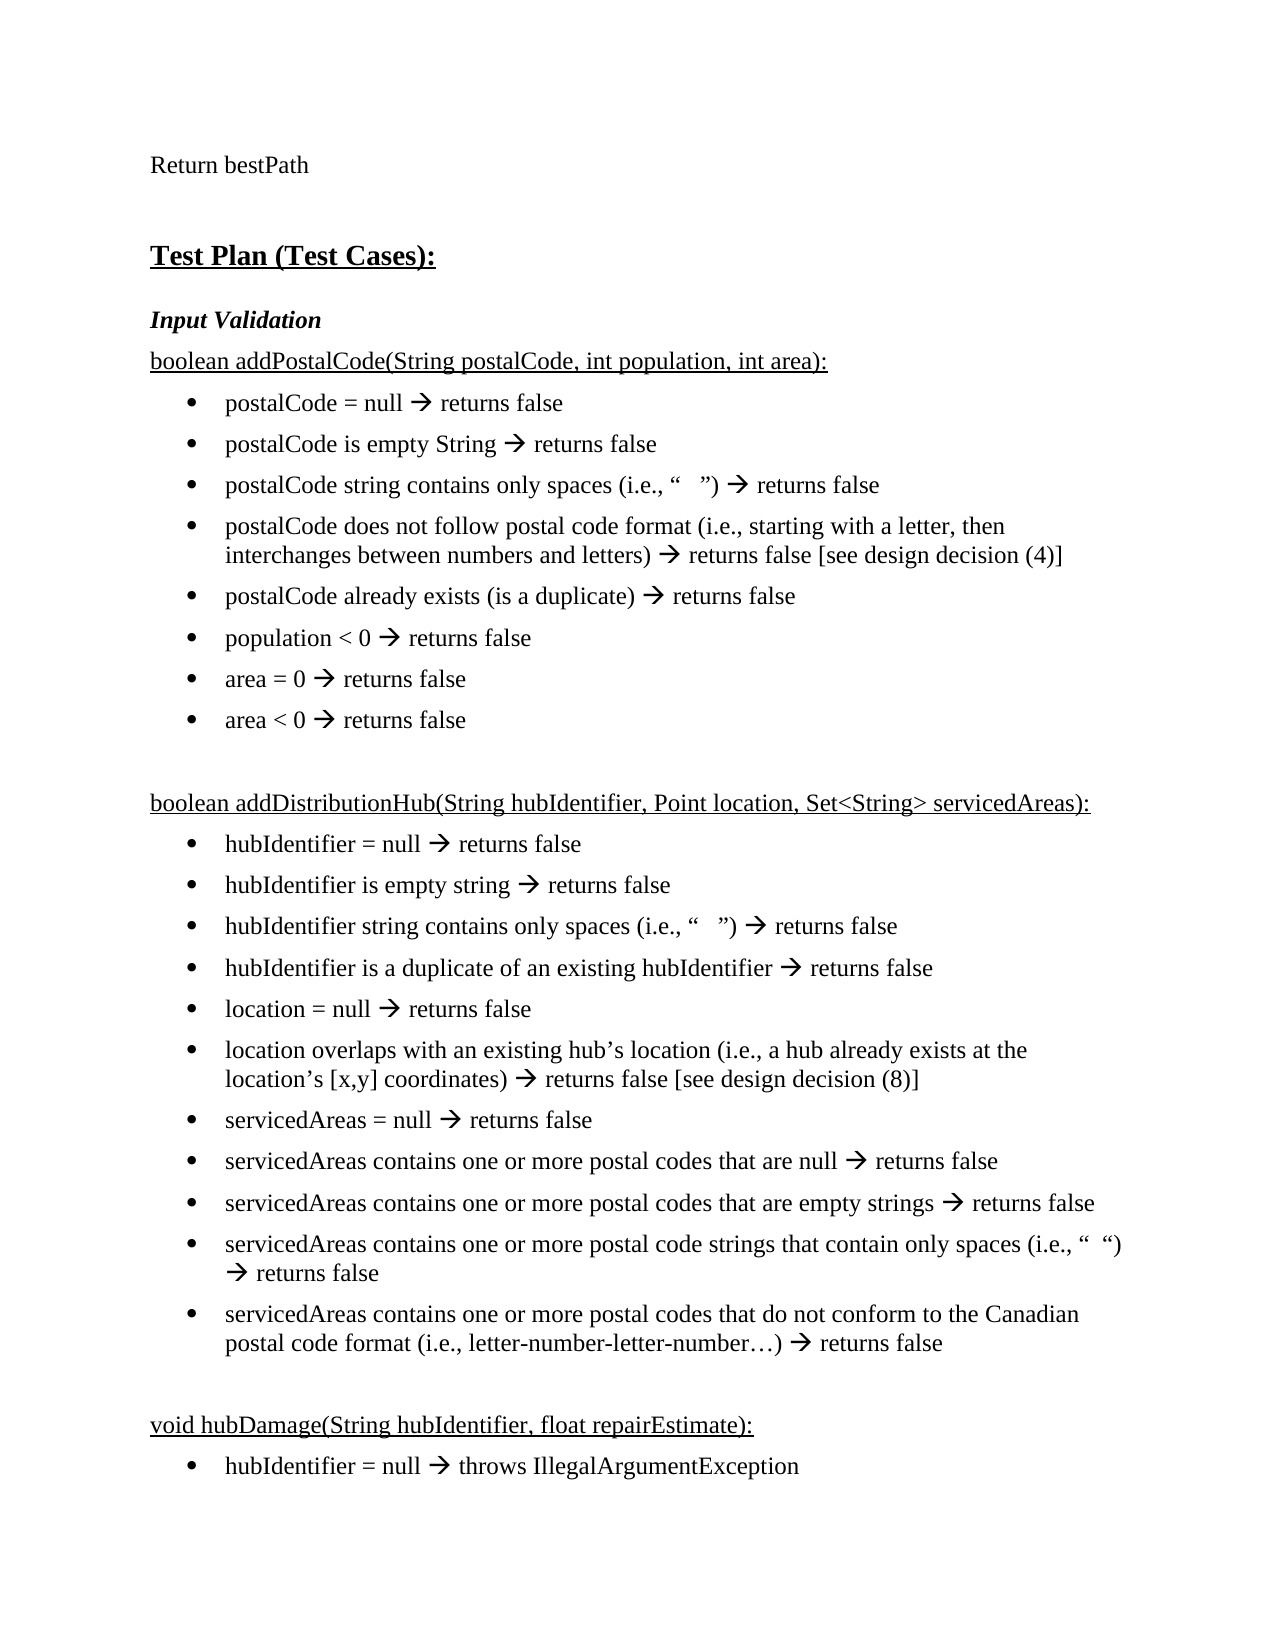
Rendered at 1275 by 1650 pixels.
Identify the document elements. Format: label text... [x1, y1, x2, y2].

list postalCode = null returns false [187, 388, 1125, 416]
list postalCode is empty String returns false [187, 429, 1125, 458]
list population < 0 returns false [187, 623, 1125, 651]
list hubIdentifier is a duplicate of an existing hubIdentifier returns false [187, 953, 1125, 981]
list servicedAreas contains one or more postal codes that are null returns false [187, 1146, 1125, 1175]
list hubIdentifier = null returns false [187, 829, 1125, 858]
text boolean addPostalCode(String postalCode, int population, int area): [150, 346, 1125, 375]
text boolean addDistributionHub(String hubIdentifier, Point location, Set<String> servicedAreas): [150, 788, 1125, 816]
text Return bestPath [150, 150, 1125, 179]
list hubIdentifier = null throws IllegalArgumentException [187, 1451, 1125, 1480]
list postalCode string contains only spaces (i.e., “ ”) returns false [187, 470, 1125, 499]
text Test Plan (Test Cases): [150, 238, 1125, 272]
list hubIdentifier is empty string returns false [187, 870, 1125, 899]
list servicedAreas = null returns false [187, 1105, 1125, 1134]
list hubIdentifier string contains only spaces (i.e., “ ”) returns false [187, 911, 1125, 940]
list servicedAreas contains one or more postal code strings that contain only spaces (i.e., “ “) returns false [187, 1229, 1125, 1286]
text Input Validation [150, 305, 1125, 334]
list location overlaps with an existing hub’s location (i.e., a hub already exists at the location’s [x,y] coordinates) returns false [see design decision (8)] [187, 1035, 1125, 1093]
list area < 0 returns false [187, 705, 1125, 734]
list postalCode does not follow postal code format (i.e., starting with a letter, then interchanges between numbers and letters) returns false [see design decision (4)] [187, 511, 1125, 569]
list postalCode already exists (is a duplicate) returns false [187, 581, 1125, 610]
list servicedAreas contains one or more postal codes that are empty strings returns false [187, 1188, 1125, 1216]
list location = null returns false [187, 994, 1125, 1023]
list servicedAreas contains one or more postal codes that do not conform to the Canadian postal code format (i.e., letter-number-letter-number…) returns false [187, 1299, 1125, 1356]
list area = 0 returns false [187, 664, 1125, 693]
text void hubDamage(String hubIdentifier, float repairEstimate): [150, 1410, 1125, 1439]
